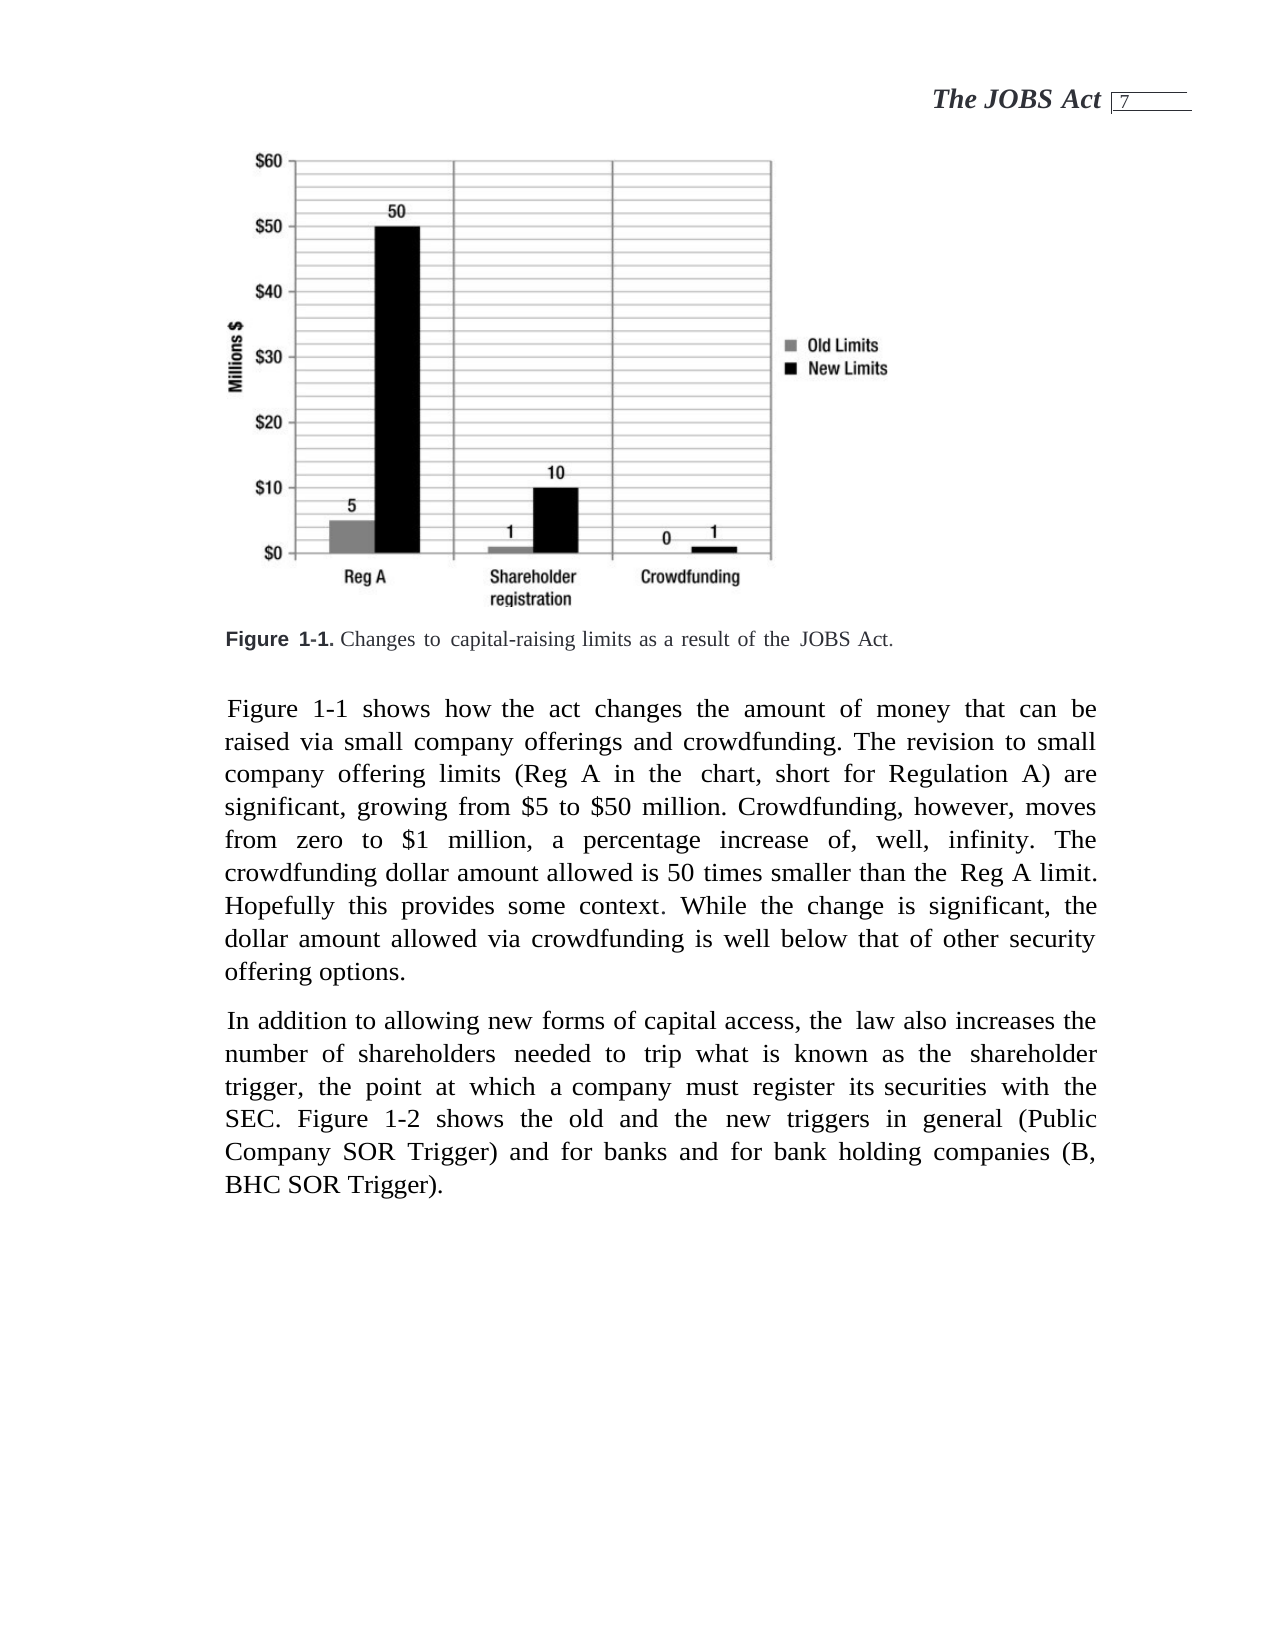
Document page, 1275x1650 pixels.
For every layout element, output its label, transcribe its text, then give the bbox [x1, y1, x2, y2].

text Figure 1-1 shows how the act changes the amount of money that can be raised via small company offerings and crowdfunding. The revision to small company offering limits (Reg A in the chart, short for Regulation A) are significant, growing from $5 to $50 million. Crowdfunding, however, moves from zero to $1 million, a percentage increase of, well, infinity. The crowdfunding dollar amount allowed is 50 times smaller than the Reg A limit. Hopefully this provides some context. While the change is significant, the dollar amount allowed via crowdfunding is well below that of other security offering options. [224, 693, 1098, 986]
text In addition to allowing new forms of capital access, the law also increases the number of shareholders needed to trip what is known as the shareholder trigger, the point at which a company must register its securities with the SEC. Figure 1-2 shows the old and the new triggers in general (Public Company SOR Trigger) and for banks and for bank holding companies (B, BHC SOR Trigger). [224, 1005, 1097, 1199]
picture [226, 151, 888, 607]
text Figure 1-1. Changes to capital-raising limits as a result of the JOBS Act. [225, 626, 1200, 651]
